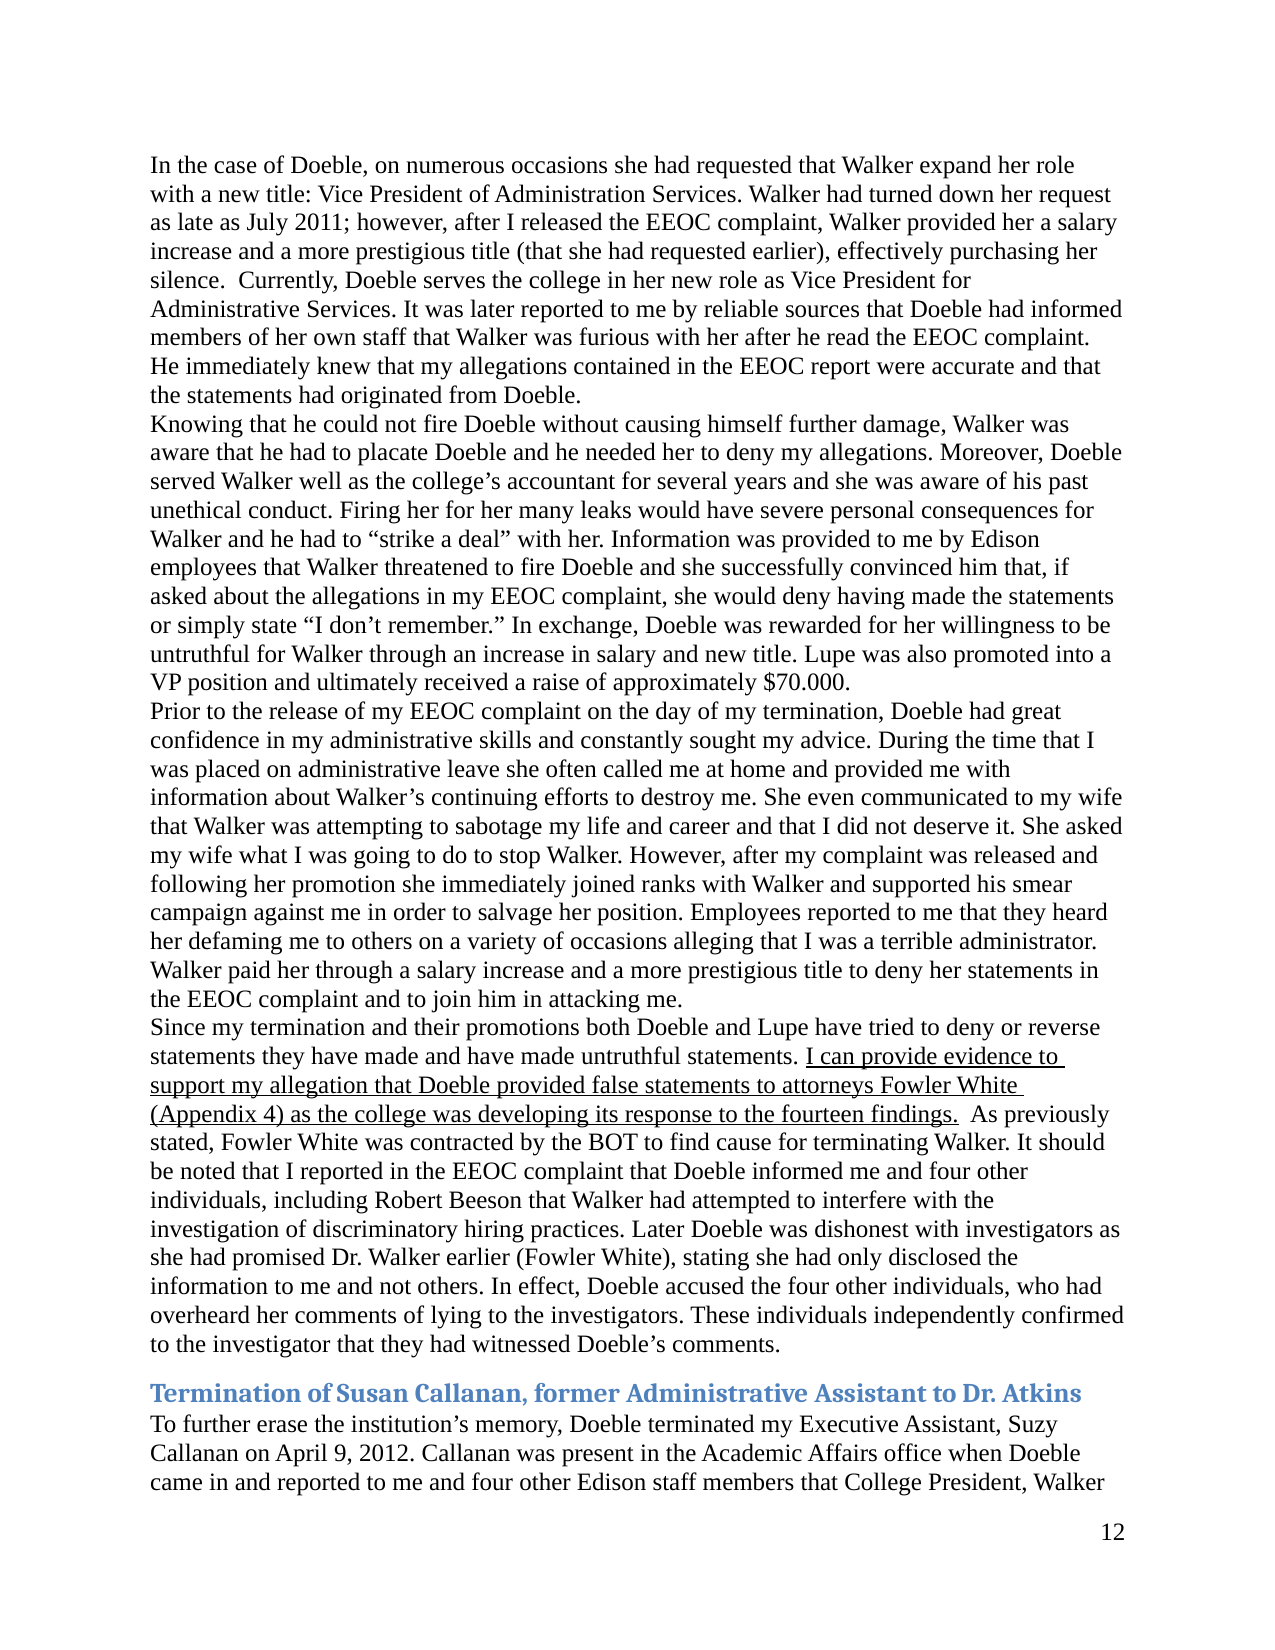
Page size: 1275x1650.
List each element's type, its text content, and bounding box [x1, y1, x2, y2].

text In the case of Doeble, on numerous occasions she had requested that Walker expand her role with a new title: Vice President of Administration Services. Walker had turned down her request as late as July 2011; however, after I released the EEOC complaint, Walker provided her a salary increase and a more prestigious title (that she had requested earlier), effectively purchasing her silence. Currently, Doeble serves the college in her new role as Vice President for Administrative Services. It was later reported to me by reliable sources that Doeble had informed members of her own staff that Walker was furious with her after he read the EEOC complaint. He immediately knew that my allegations contained in the EEOC report were accurate and that the statements had originated from Doeble. [150, 150, 1125, 409]
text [150, 1409, 1125, 1496]
subtitle Termination of Susan Callanan, former Administrative Assistant to Dr. Atkins [150, 1378, 1125, 1409]
text Since my termination and their promotions both Doeble and Lupe have tried to deny or reverse statements they have made and have made untruthful statements. I can provide evidence to support my allegation that Doeble provided false statements to attorneys Fowler White (Appendix 4) as the college was developing its response to the fourteen findings. As previously stated, Fowler White was contracted by the BOT to find cause for terminating Walker. It should be noted that I reported in the EEOC complaint that Doeble informed me and four other individuals, including Robert Beeson that Walker had attempted to interfere with the investigation of discriminatory hiring practices. Later Doeble was dishonest with investigators as she had promised Dr. Walker earlier (Fowler White), stating she had only disclosed the information to me and not others. In effect, Doeble accused the four other individuals, who had overheard her comments of lying to the investigators. These individuals independently confirmed to the investigator that they had witnessed Doeble’s comments. [150, 1012, 1125, 1357]
text Prior to the release of my EEOC complaint on the day of my termination, Doeble had great confidence in my administrative skills and constantly sought my advice. During the time that I was placed on administrative leave she often called me at home and provided me with information about Walker’s continuing efforts to destroy me. She even communicated to my wife that Walker was attempting to sabotage my life and career and that I did not deserve it. She asked my wife what I was going to do to stop Walker. However, after my complaint was released and following her promotion she immediately joined ranks with Walker and supported his smear campaign against me in order to salvage her position. Employees reported to me that they heard her defaming me to others on a variety of occasions alleging that I was a terrible administrator. Walker paid her through a salary increase and a more prestigious title to deny her statements in the EEOC complaint and to join him in attacking me. [150, 696, 1125, 1012]
text Knowing that he could not fire Doeble without causing himself further damage, Walker was aware that he had to placate Doeble and he needed her to deny my allegations. Moreover, Doeble served Walker well as the college’s accountant for several years and she was aware of his past unethical conduct. Firing her for her many leaks would have severe personal consequences for Walker and he had to “strike a deal” with her. Information was provided to me by Edison employees that Walker threatened to fire Doeble and she successfully convinced him that, if asked about the allegations in my EEOC complaint, she would deny having made the statements or simply state “I don’t remember.” In exchange, Doeble was rewarded for her willingness to be untruthful for Walker through an increase in salary and new title. Lupe was also promoted into a VP position and ultimately received a raise of approximately $70.000. [150, 409, 1125, 696]
